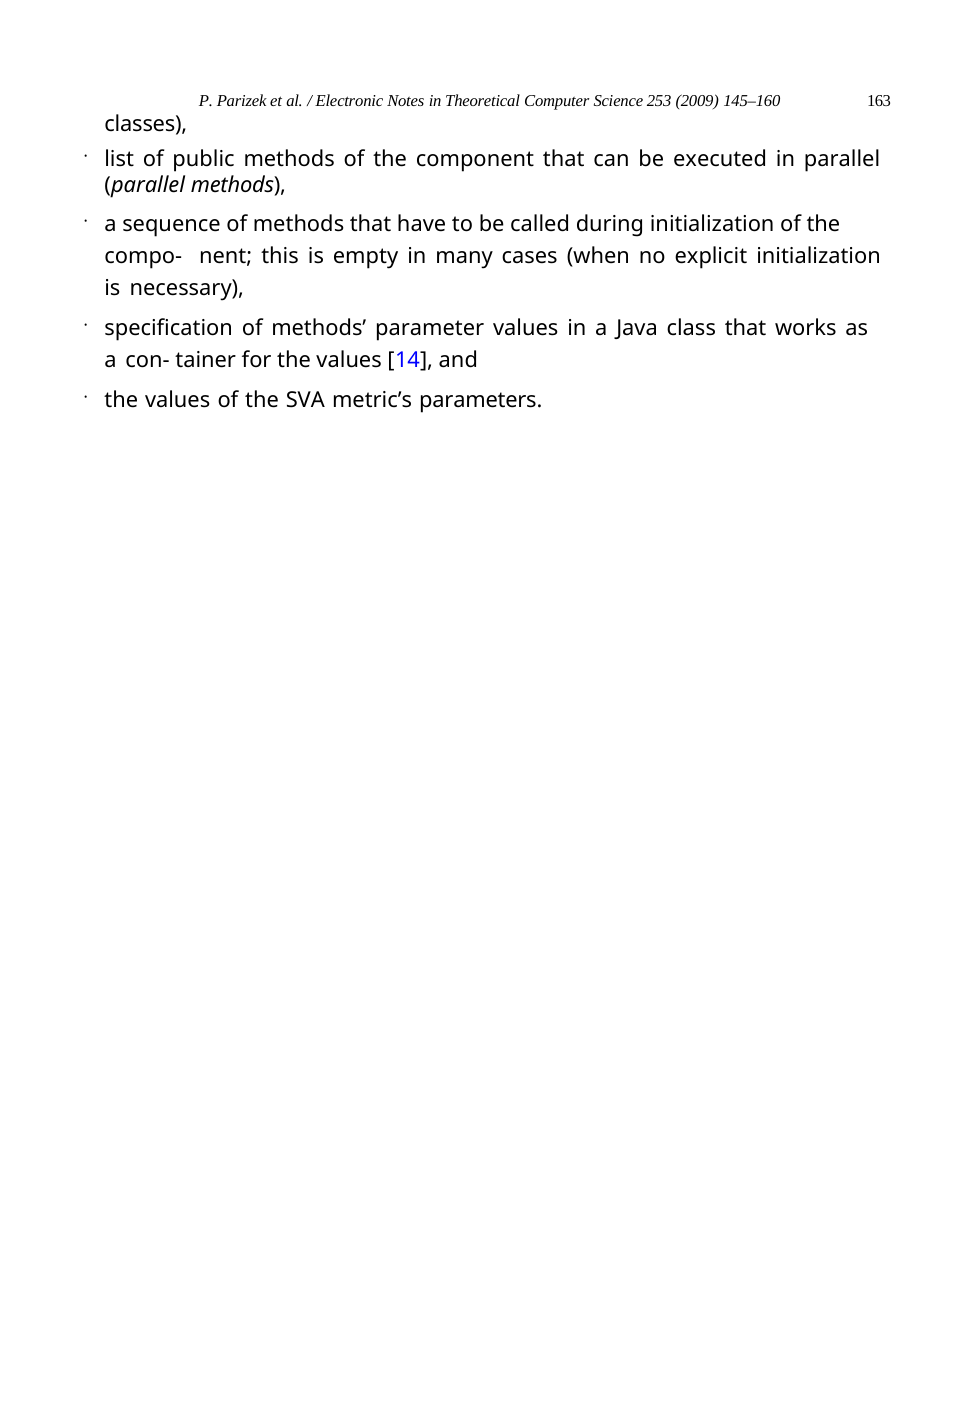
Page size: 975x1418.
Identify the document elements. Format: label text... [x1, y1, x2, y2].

list the values of the SVA metric’s parameters. [83, 383, 906, 413]
list specification of methods’ parameter values in a Java class that works as a con- tainer for the values [14], and [83, 312, 881, 374]
list a sequence of methods that have to be called during initialization of the compo- nent; this is empty in many cases (when no explicit initialization is necessary), [83, 208, 881, 302]
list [83, 108, 906, 138]
list list of public methods of the component that can be executed in parallel (parallel methods), [83, 145, 881, 199]
